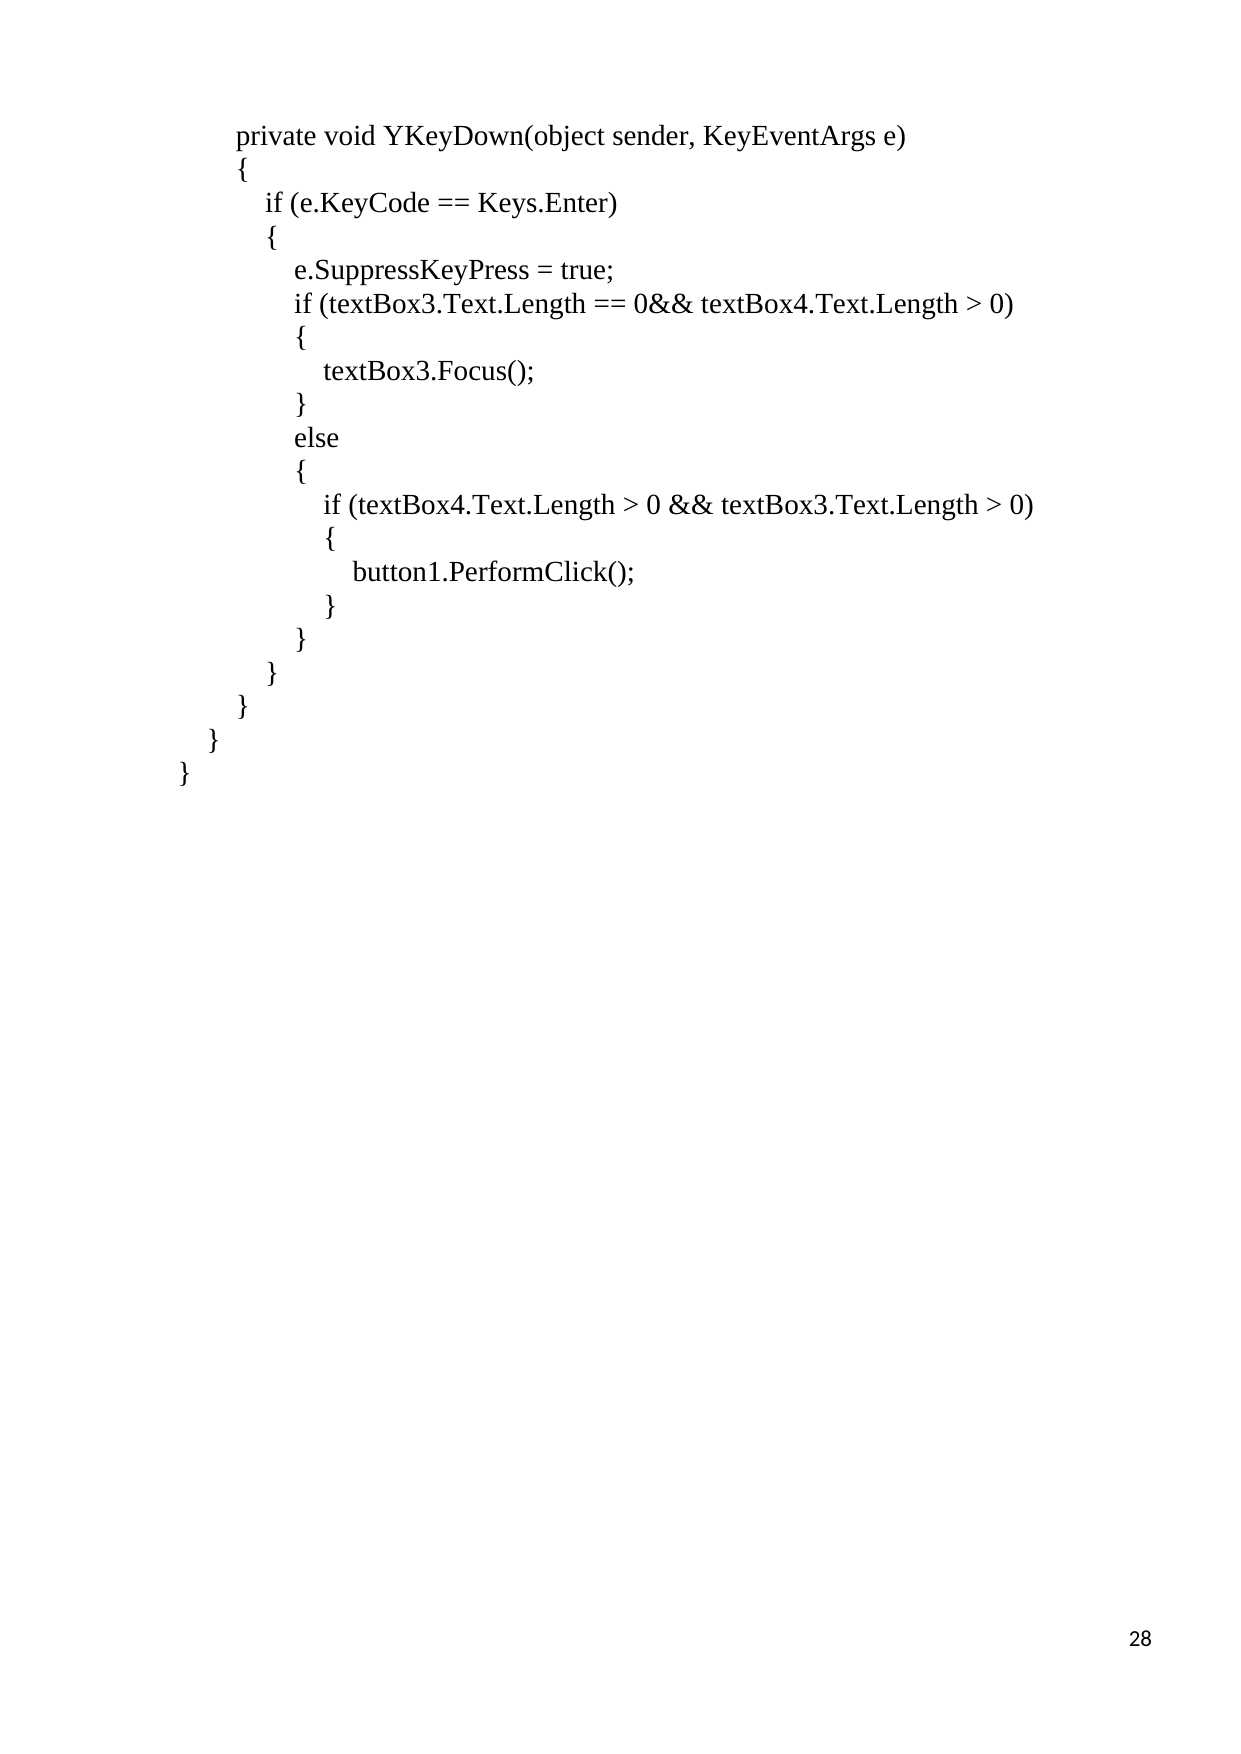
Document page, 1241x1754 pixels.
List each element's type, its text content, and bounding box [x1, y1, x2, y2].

text if (textBox4.Text.Length > 0 && textBox3.Text.Length > 0) [177, 487, 1152, 521]
text if (textBox3.Text.Length == 0&& textBox4.Text.Length > 0) [177, 286, 1152, 319]
text { [177, 521, 1152, 554]
text } [177, 386, 1152, 420]
text } [177, 755, 1152, 789]
text } [177, 688, 1152, 722]
text else [177, 420, 1152, 453]
text } [177, 621, 1152, 655]
text textBox3.Focus(); [177, 353, 1152, 386]
text } [177, 655, 1152, 688]
text private void YKeyDown(object sender, KeyEventArgs e) [177, 118, 1152, 152]
text { [177, 453, 1152, 487]
text e.SuppressKeyPress = true; [177, 252, 1152, 286]
text { [177, 152, 1152, 185]
text { [177, 319, 1152, 353]
text } [177, 722, 1152, 755]
text { [177, 219, 1152, 252]
text } [177, 588, 1152, 621]
text button1.PerformClick(); [177, 554, 1152, 588]
text if (e.KeyCode == Keys.Enter) [177, 185, 1152, 219]
